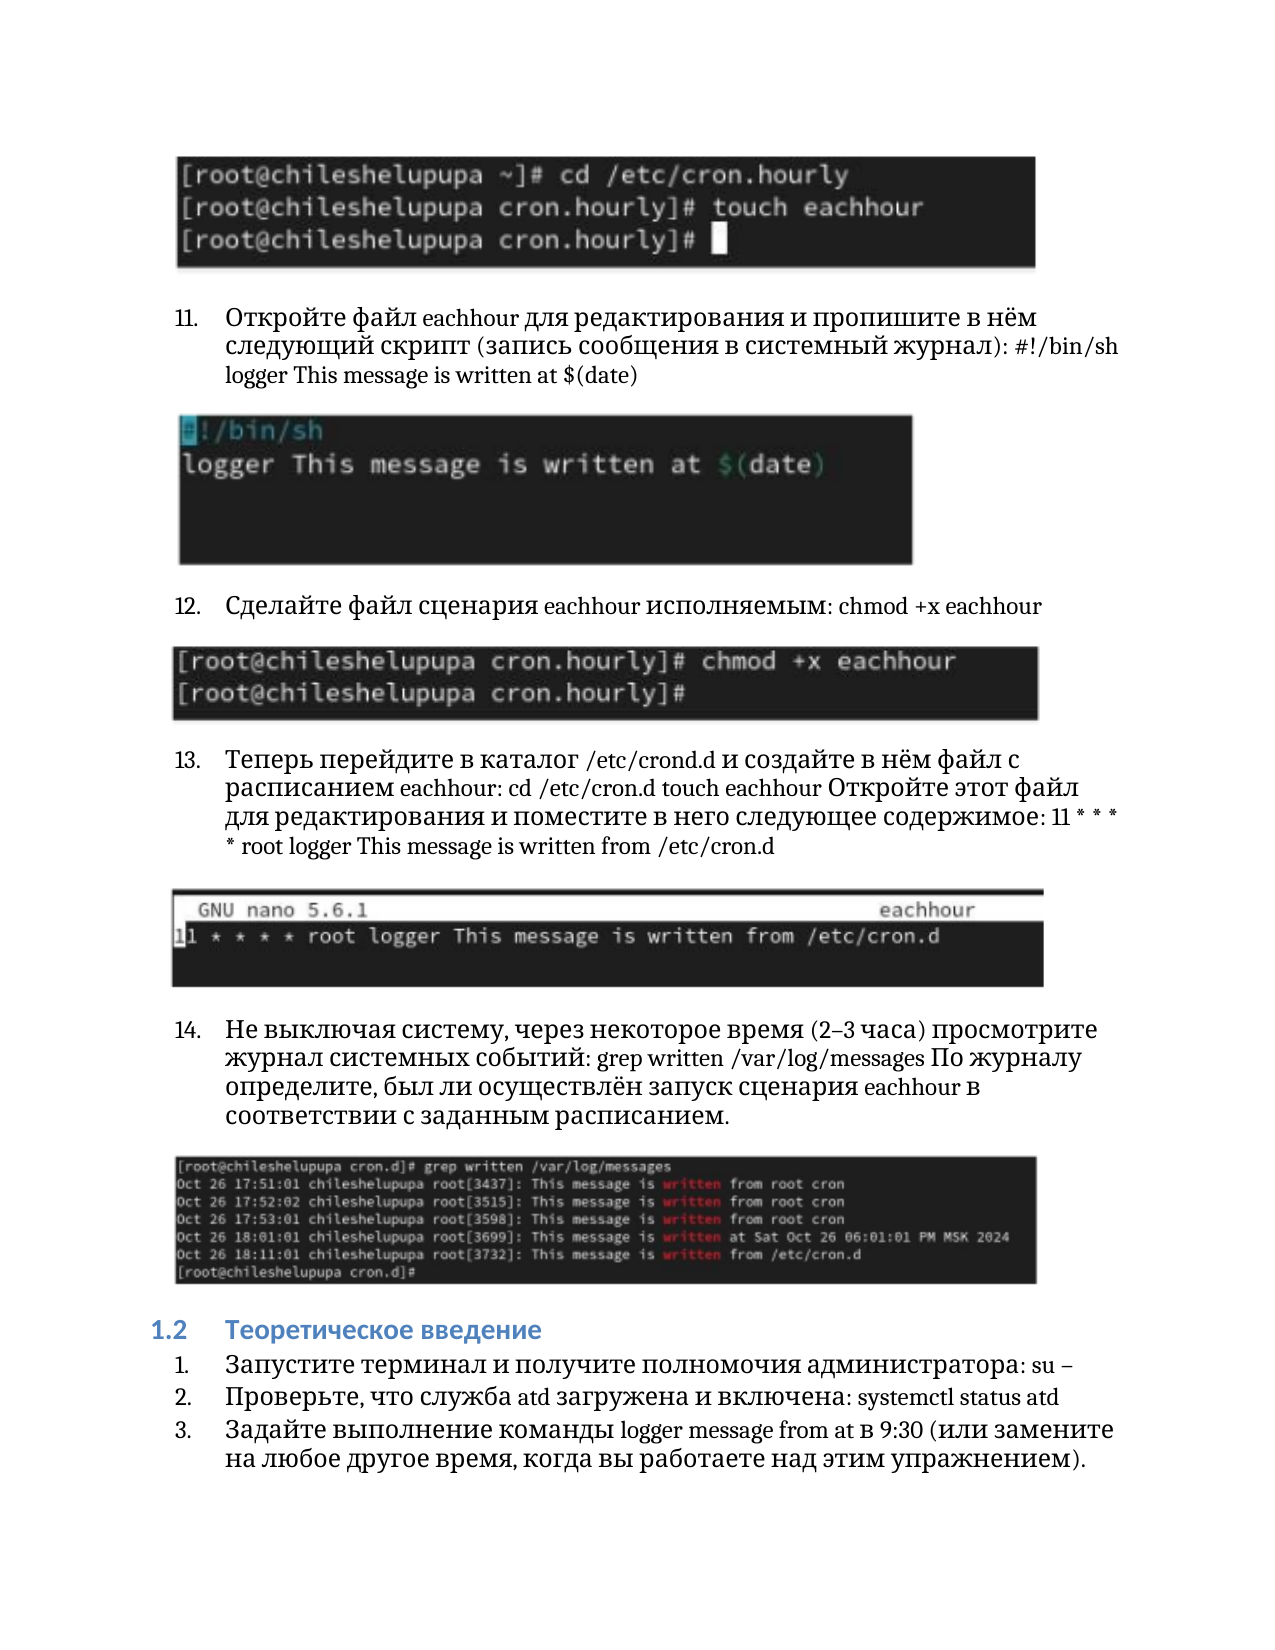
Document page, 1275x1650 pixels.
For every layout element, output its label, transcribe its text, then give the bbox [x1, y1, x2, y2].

list Запустите терминал и получите полномочия администратора: su – [175, 1351, 1125, 1379]
list Сделайте файл сценария eachhour исполняемым: chmod +x eachhour [175, 592, 1125, 621]
picture [168, 879, 1044, 997]
picture [168, 150, 1044, 285]
list Теперь перейдите в каталог /etc/crond.d и создайте в нём файл с расписанием eachhour: cd /etc/cron.d touch eachhour Откройте этот файл для редактирования и поместите в него следующее содержимое: 11 * * * * root logger This message is written from /etc/cron.d [175, 746, 1125, 861]
picture [168, 408, 921, 574]
picture [168, 1149, 1044, 1291]
list Проверьте, что служба atd загружена и включена: systemctl status atd [175, 1383, 1125, 1412]
picture [168, 639, 1044, 727]
list Не выключая систему, через некоторое время (2–3 часа) просмотрите журнал системных событий: grep written /var/log/messages По журналу определите, был ли осуществлён запуск сценария eachhour в соответствии с заданным расписанием. [175, 1016, 1125, 1131]
subtitle 1.2 Теоретическое введение [150, 1311, 1125, 1347]
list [175, 1416, 1125, 1473]
list Откройте файл eachhour для редактирования и пропишите в нём следующий скрипт (запись сообщения в системный журнал): #!/bin/sh logger This message is written at $(date) [175, 303, 1125, 390]
